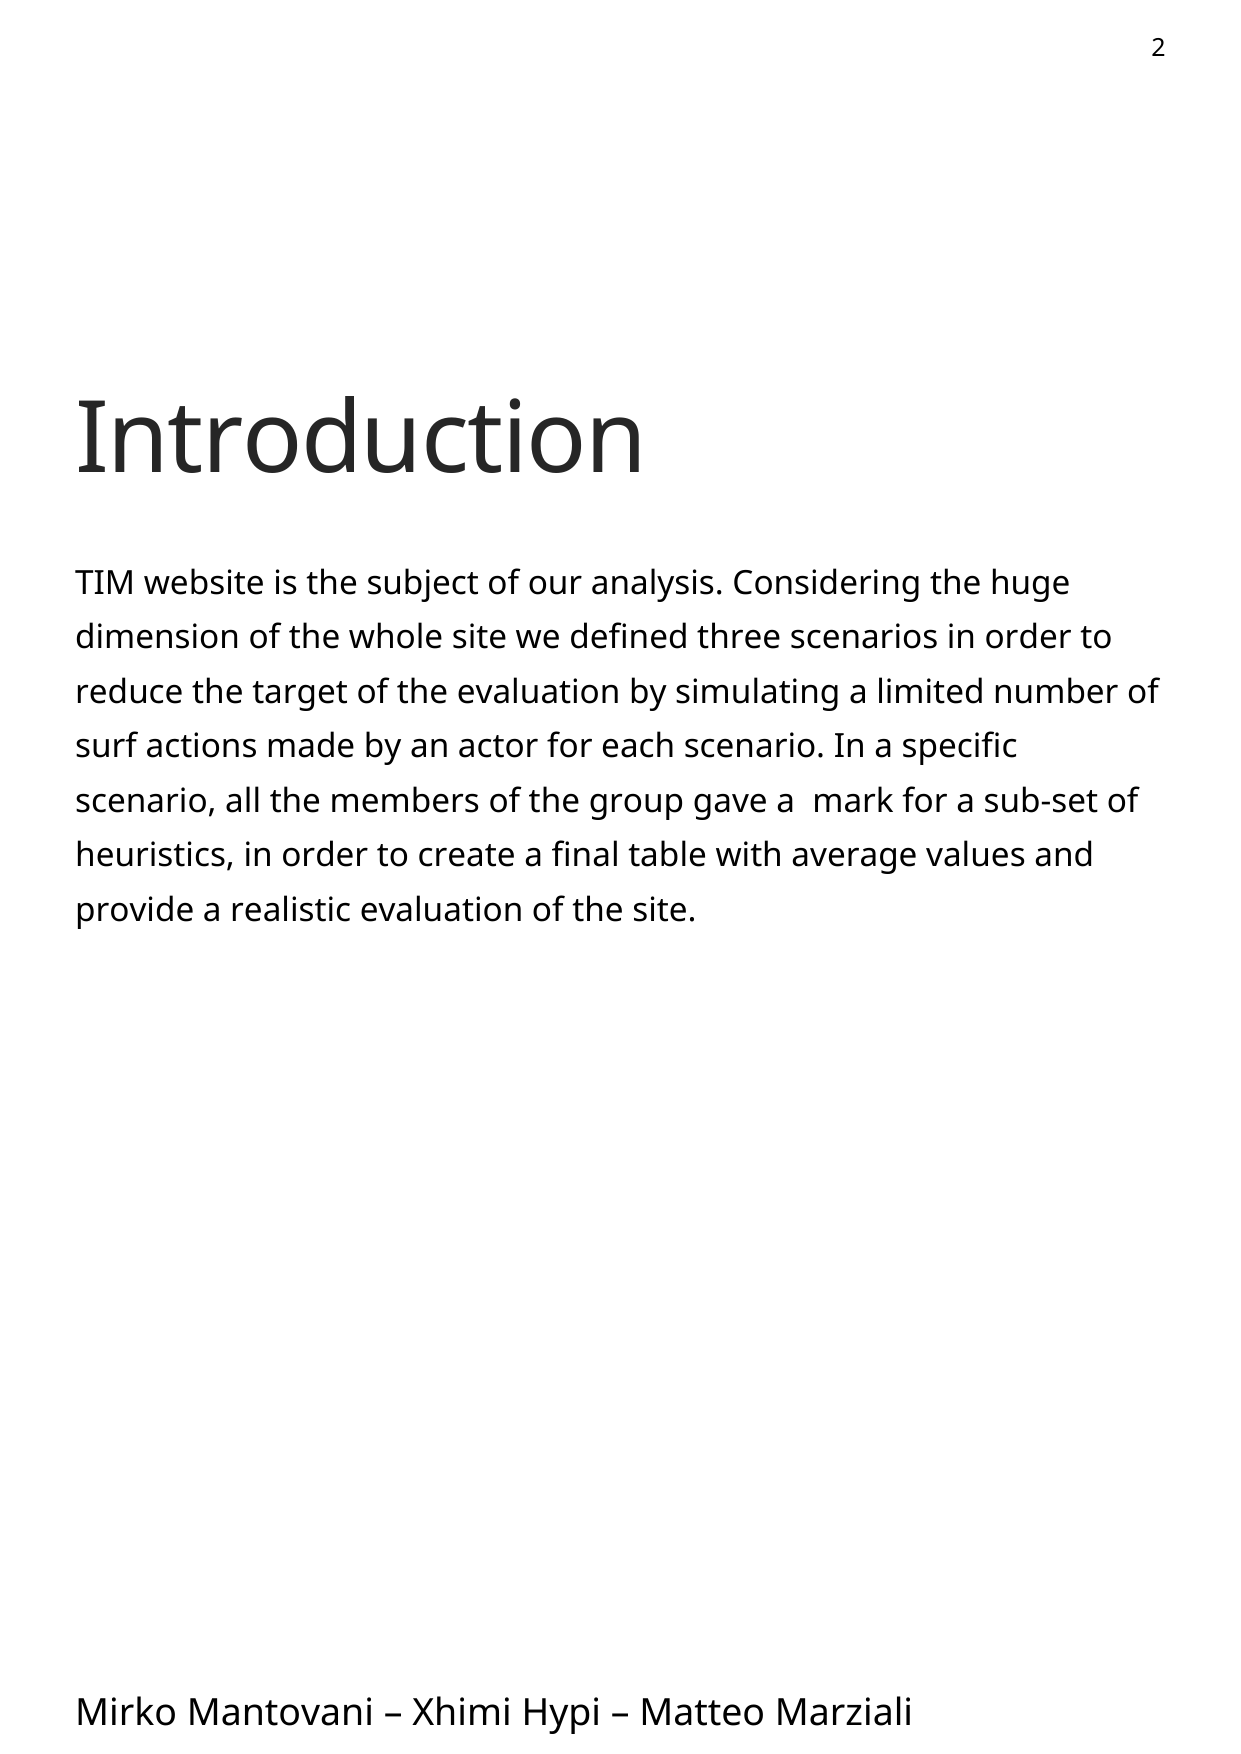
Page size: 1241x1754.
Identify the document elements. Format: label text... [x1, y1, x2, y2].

title Introduction [75, 366, 1165, 502]
text TIM website is the subject of our analysis. Considering the huge dimension of the whole site we defined three scenarios in order to reduce the target of the evaluation by simulating a limited number of surf actions made by an actor for each scenario. In a specific scenario, all the members of the group gave a mark for a sub-set of heuristics, in order to create a final table with average values and provide a realistic evaluation of the site. [75, 559, 1165, 931]
